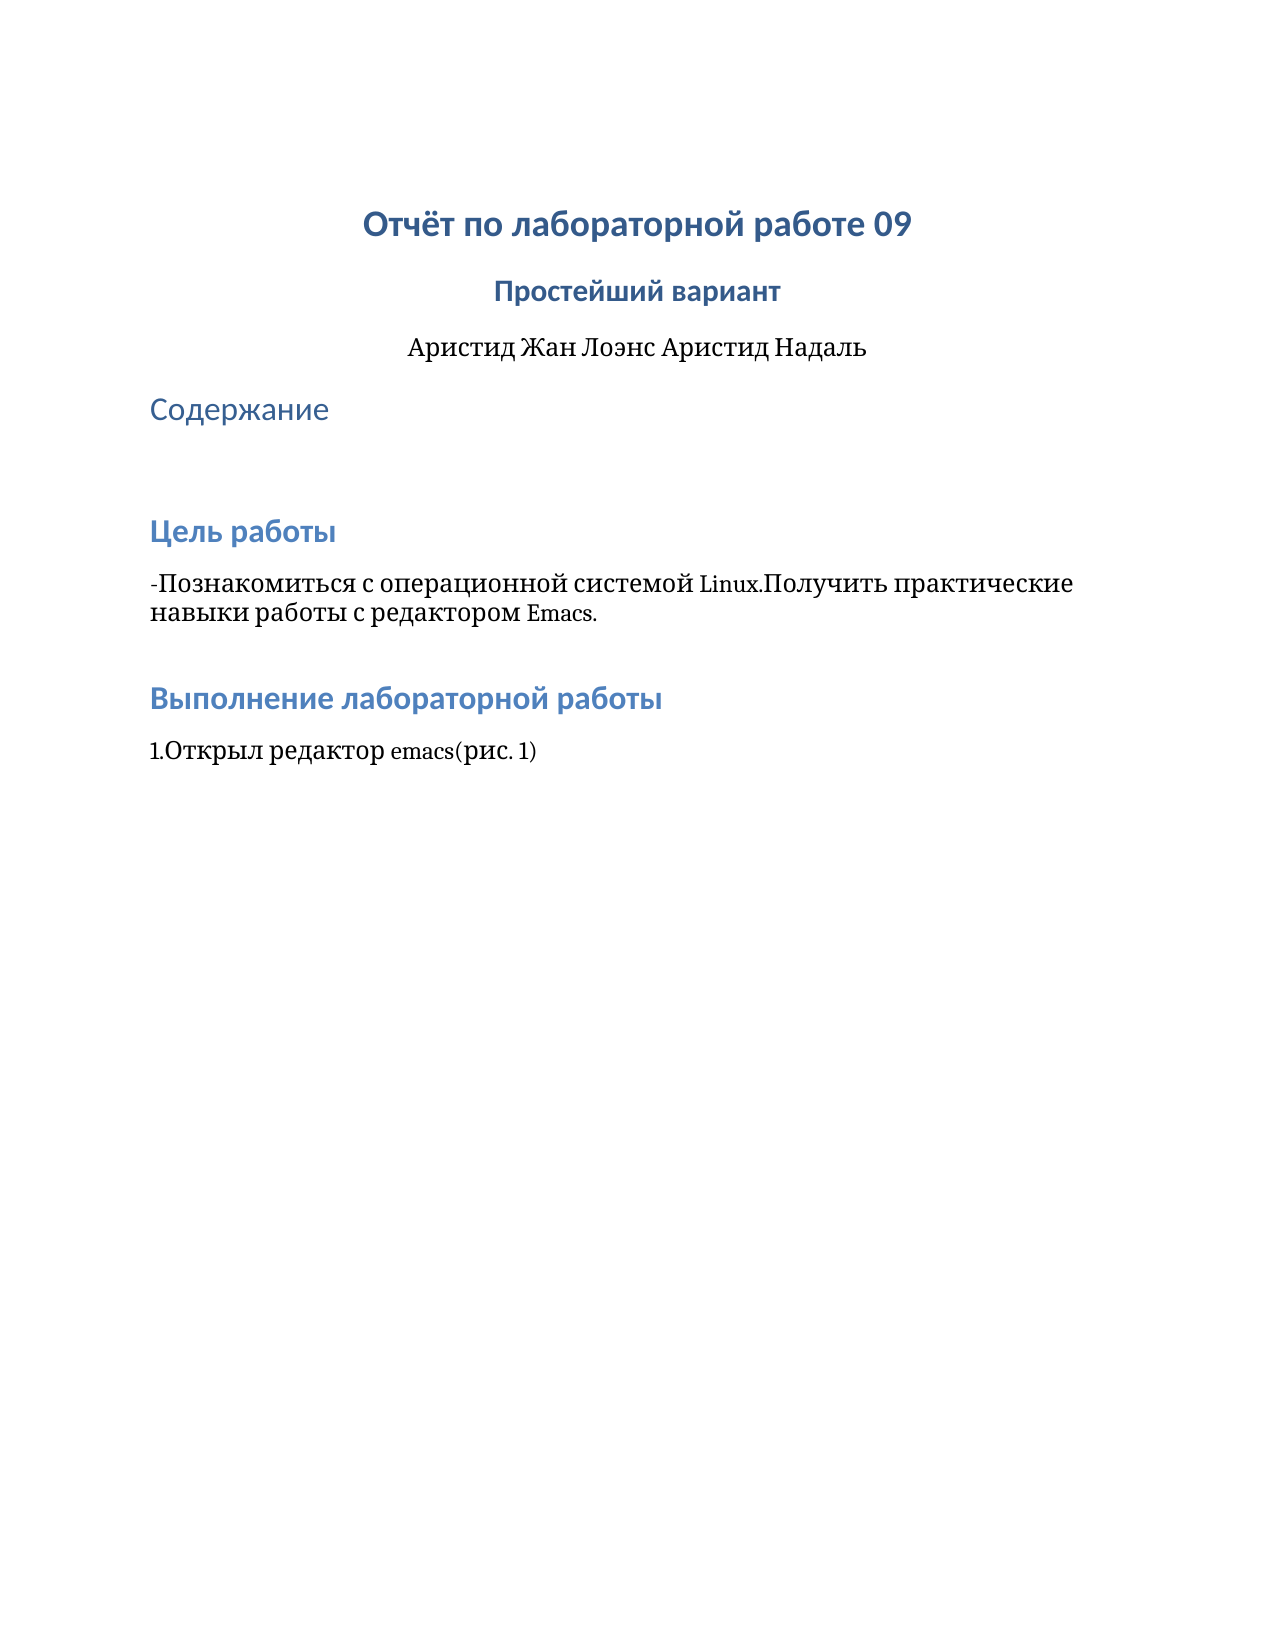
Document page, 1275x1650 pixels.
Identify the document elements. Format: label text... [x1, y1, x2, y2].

subtitle Цель работы [150, 510, 1125, 551]
text -Познакомиться с операционной системой Linux.Получить практические навыки работы с редактором Emacs. [150, 570, 1125, 627]
text Аристид Жан Лоэнс Аристид Надаль [150, 334, 1125, 363]
text 1.Открыл редактор emacs(рис. 1) [150, 737, 1125, 766]
subtitle Простейший вариант [150, 271, 1125, 309]
title Отчёт по лабораторной работе 09 [150, 200, 1125, 246]
subtitle Выполнение лабораторной работы [150, 677, 1125, 718]
